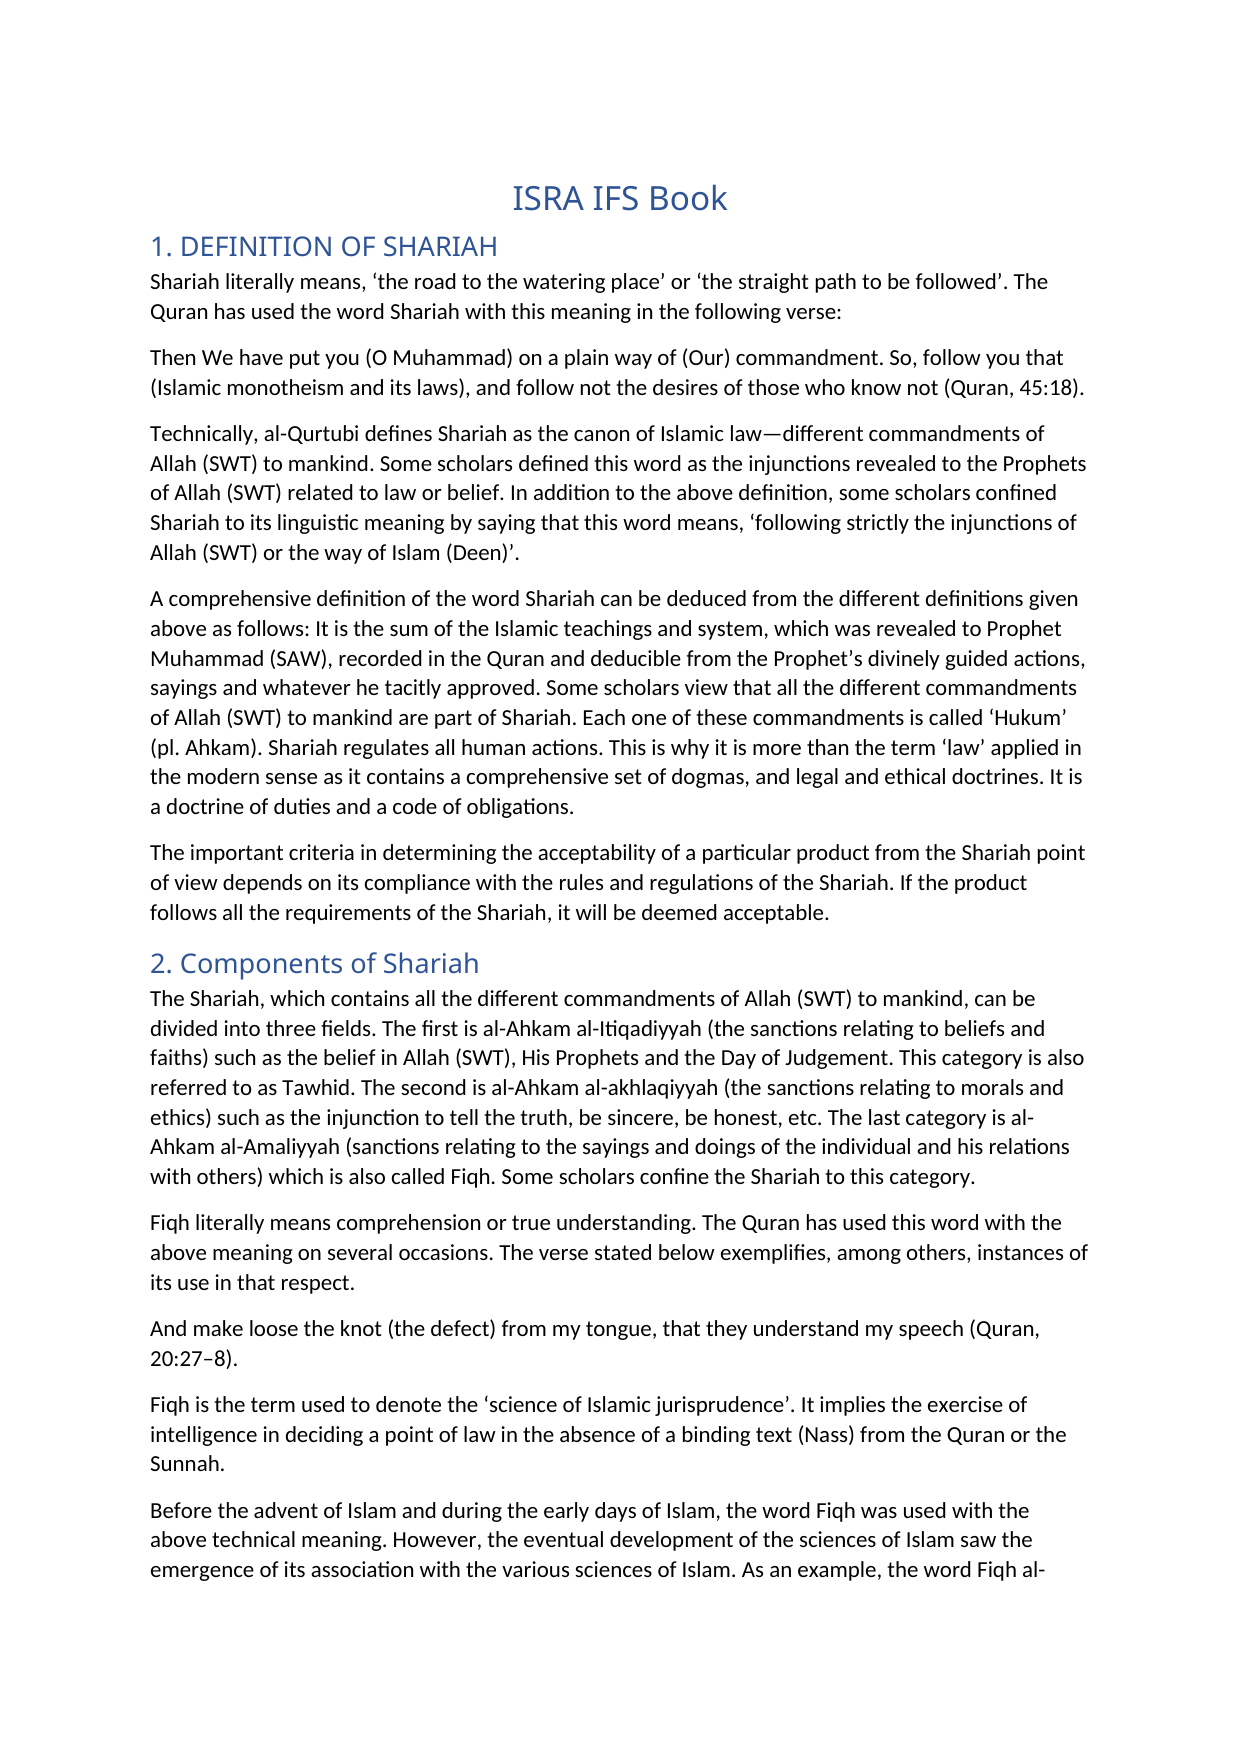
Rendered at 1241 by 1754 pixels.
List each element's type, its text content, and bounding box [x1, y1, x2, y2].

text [150, 1496, 1090, 1583]
text Fiqh literally means comprehension or true understanding. The Quran has used this word with the above meaning on several occasions. The verse stated below exemplifies, among others, instances of its use in that respect. [150, 1208, 1090, 1296]
text Fiqh is the term used to denote the ‘science of Islamic jurisprudence’. It implies the exercise of intelligence in deciding a point of law in the absence of a binding text (Nass) from the Quran or the Sunnah. [150, 1390, 1090, 1478]
text And make loose the knot (the defect) from my tongue, that they understand my speech (Quran, 20:27–8). [150, 1314, 1090, 1372]
subtitle ISRA IFS Book [150, 175, 1090, 220]
text The important criteria in determining the acceptability of a particular product from the Shariah point of view depends on its compliance with the rules and regulations of the Shariah. If the product follows all the requirements of the Shariah, it will be deemed acceptable. [150, 838, 1090, 926]
text Technically, al-Qurtubi defines Shariah as the canon of Islamic law—different commandments of Allah (SWT) to mankind. Some scholars defined this word as the injunctions revealed to the Prophets of Allah (SWT) related to law or belief. In addition to the above definition, some scholars confined Shariah to its linguistic meaning by saying that this word means, ‘following strictly the injunctions of Allah (SWT) or the way of Islam (Deen)’. [150, 419, 1090, 566]
subtitle 1. DEFINITION OF SHARIAH [150, 227, 1090, 264]
subtitle 2. Components of Shariah [150, 944, 1090, 981]
text A comprehensive definition of the word Shariah can be deduced from the different definitions given above as follows: It is the sum of the Islamic teachings and system, which was revealed to Prophet Muhammad (SAW), recorded in the Quran and deducible from the Prophet’s divinely guided actions, sayings and whatever he tacitly approved. Some scholars view that all the different commandments of Allah (SWT) to mankind are part of Shariah. Each one of these commandments is called ‘Hukum’ (pl. Ahkam). Shariah regulates all human actions. This is why it is more than the term ‘law’ applied in the modern sense as it contains a comprehensive set of dogmas, and legal and ethical doctrines. It is a doctrine of duties and a code of obligations. [150, 584, 1090, 820]
text Shariah literally means, ‘the road to the watering place’ or ‘the straight path to be followed’. The Quran has used the word Shariah with this meaning in the following verse: [150, 267, 1090, 325]
text The Shariah, which contains all the different commandments of Allah (SWT) to mankind, can be divided into three fields. The first is al-Ahkam al-Itiqadiyyah (the sanctions relating to beliefs and faiths) such as the belief in Allah (SWT), His Prophets and the Day of Judgement. This category is also referred to as Tawhid. The second is al-Ahkam al-akhlaqiyyah (the sanctions relating to morals and ethics) such as the injunction to tell the truth, be sincere, be honest, etc. The last category is al-Ahkam al-Amaliyyah (sanctions relating to the sayings and doings of the individual and his relations with others) which is also called Fiqh. Some scholars confine the Shariah to this category. [150, 984, 1090, 1190]
text Then We have put you (O Muhammad) on a plain way of (Our) commandment. So, follow you that (Islamic monotheism and its laws), and follow not the desires of those who know not (Quran, 45:18). [150, 343, 1090, 401]
